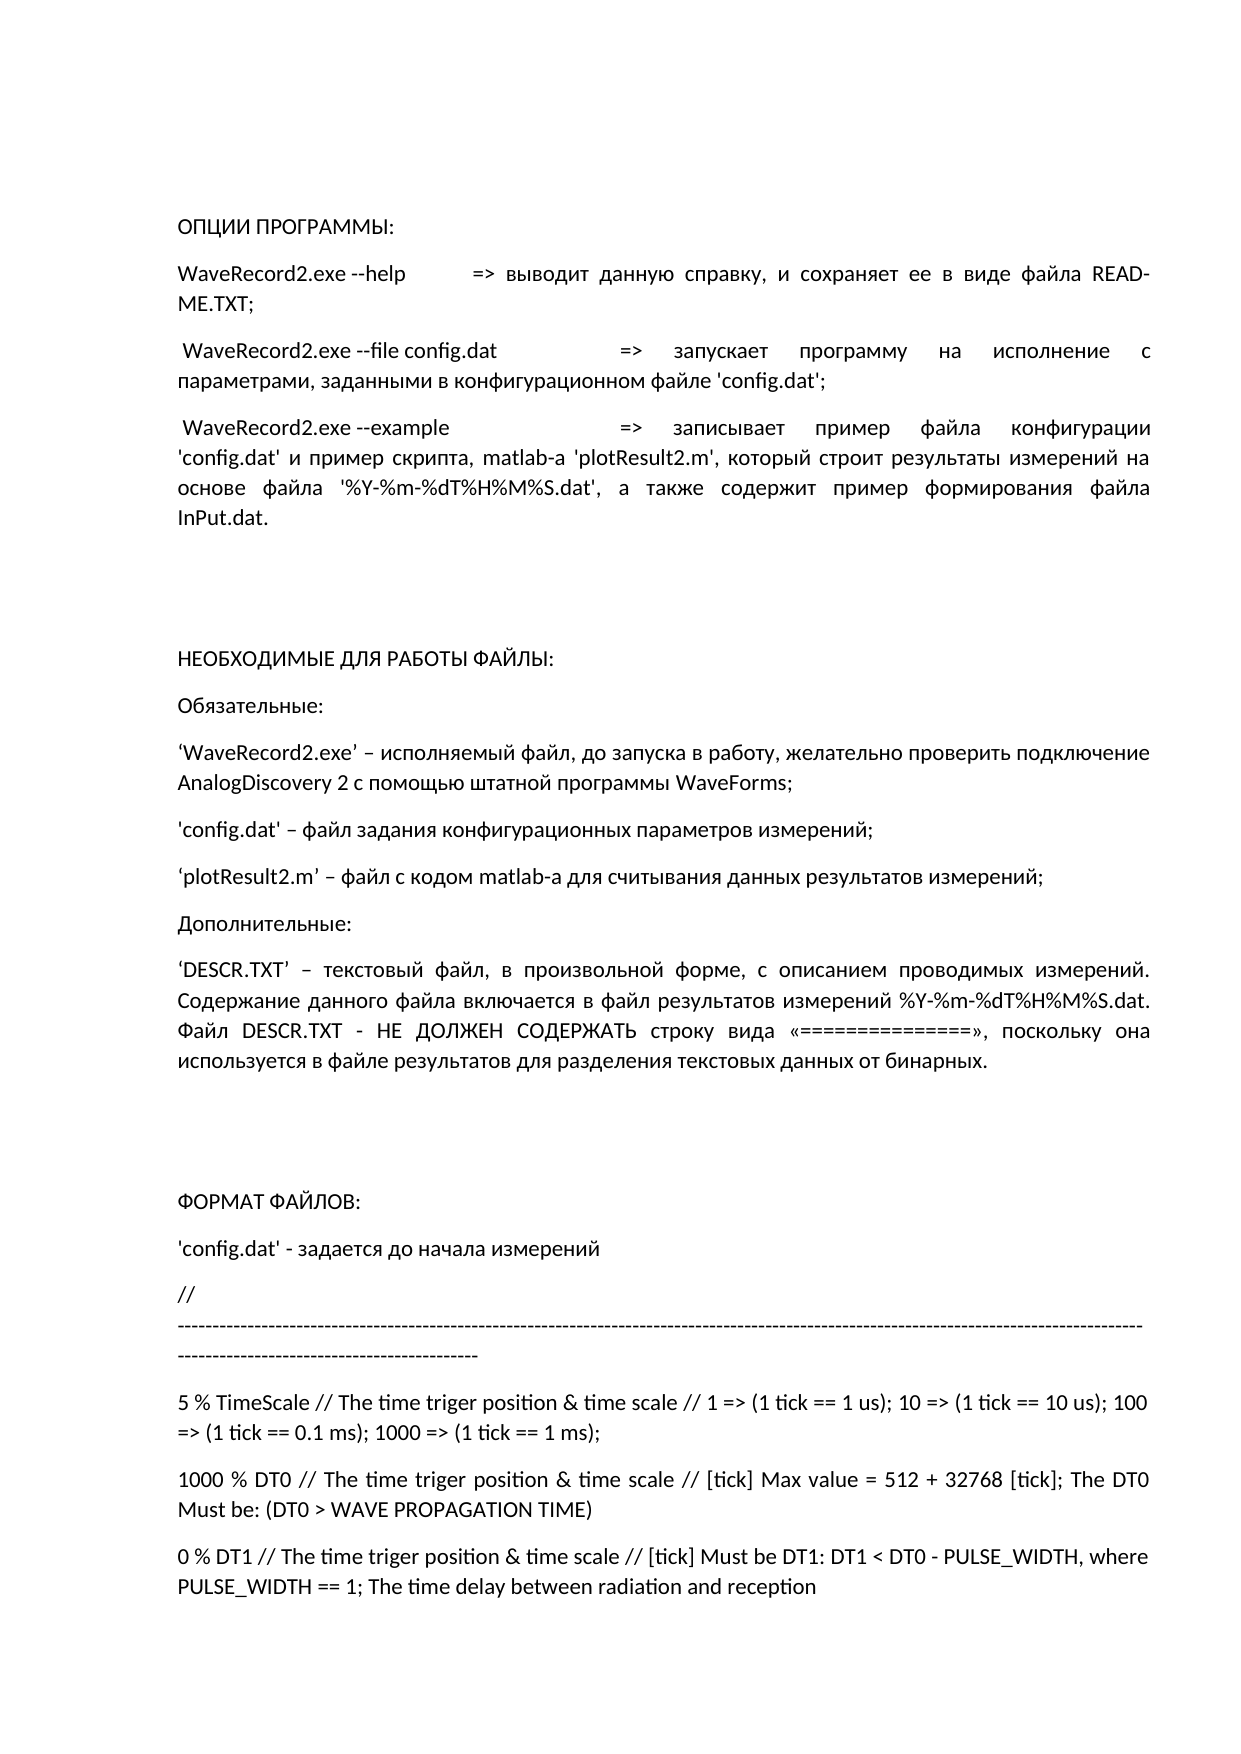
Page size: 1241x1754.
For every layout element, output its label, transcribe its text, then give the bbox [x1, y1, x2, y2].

text 5 % TimeScale // The time triger position & time scale // 1 => (1 tick == 1 us); 10 => (1 tick == 10 us); 100 => (1 tick == 0.1 ms); 1000 => (1 tick == 1 ms); [177, 1388, 1152, 1446]
text 0 % DT1 // The time triger position & time scale // [tick] Must be DT1: DT1 < DT0 - PULSE_WIDTH, where PULSE_WIDTH == 1; The time delay between radiation and reception [177, 1542, 1152, 1600]
text 'config.dat' – файл задания конфигурационных параметров измерений; [177, 815, 1152, 843]
text Обязательные: [177, 691, 1152, 719]
text Дополнительные: [177, 909, 1152, 937]
text WaveRecord2.exe --example => записывает пример файла конфигурации 'config.dat' и пример скрипта, matlab-а 'plotResult2.m', который строит результаты измерений на основе файла '%Y-%m-%dT%H%M%S.dat', а также содержит пример формирования файла InPut.dat. [177, 413, 1152, 532]
text 1000 % DT0 // The time triger position & time scale // [tick] Max value = 512 + 32768 [tick]; The DT0 Must be: (DT0 > WAVE PROPAGATION TIME) [177, 1465, 1152, 1523]
text ‘plotResult2.m’ – файл с кодом matlab-а для считывания данных результатов измерений; [177, 862, 1152, 890]
text НЕОБХОДИМЫЕ ДЛЯ РАБОТЫ ФАЙЛЫ: [177, 644, 1152, 672]
text WaveRecord2.exe --file config.dat => запускает программу на исполнение c параметрами, заданными в конфигурационном файле 'config.dat'; [177, 336, 1152, 394]
text WaveRecord2.exe --help => выводит данную справку, и сохраняет ее в виде файла READ-ME.TXT; [177, 259, 1152, 317]
text ‘DESCR.TXT’ – текстовый файл, в произвольной форме, с описанием проводимых измерений. Содержание данного файла включается в файл результатов измерений %Y-%m-%dT%H%M%S.dat. Файл DESCR.TXT - НЕ ДОЛЖЕН СОДЕРЖАТЬ строку вида «===============», поскольку она используется в файле результатов для разделения текстовых данных от бинарных. [177, 956, 1152, 1074]
text ФОРМАТ ФАЙЛОВ: [177, 1187, 1152, 1215]
text // ------------------------------------------------------------------------------------------------------------------------------------------------------------------------------------- [177, 1281, 1152, 1369]
text 'config.dat' - задается до начала измерений [177, 1234, 1152, 1262]
text ‘WaveRecord2.exe’ – исполняемый файл, до запуска в работу, желательно проверить подключение AnalogDiscovery 2 с помощью штатной программы WaveForms; [177, 738, 1152, 796]
text ОПЦИИ ПРОГРАММЫ: [177, 212, 1152, 240]
